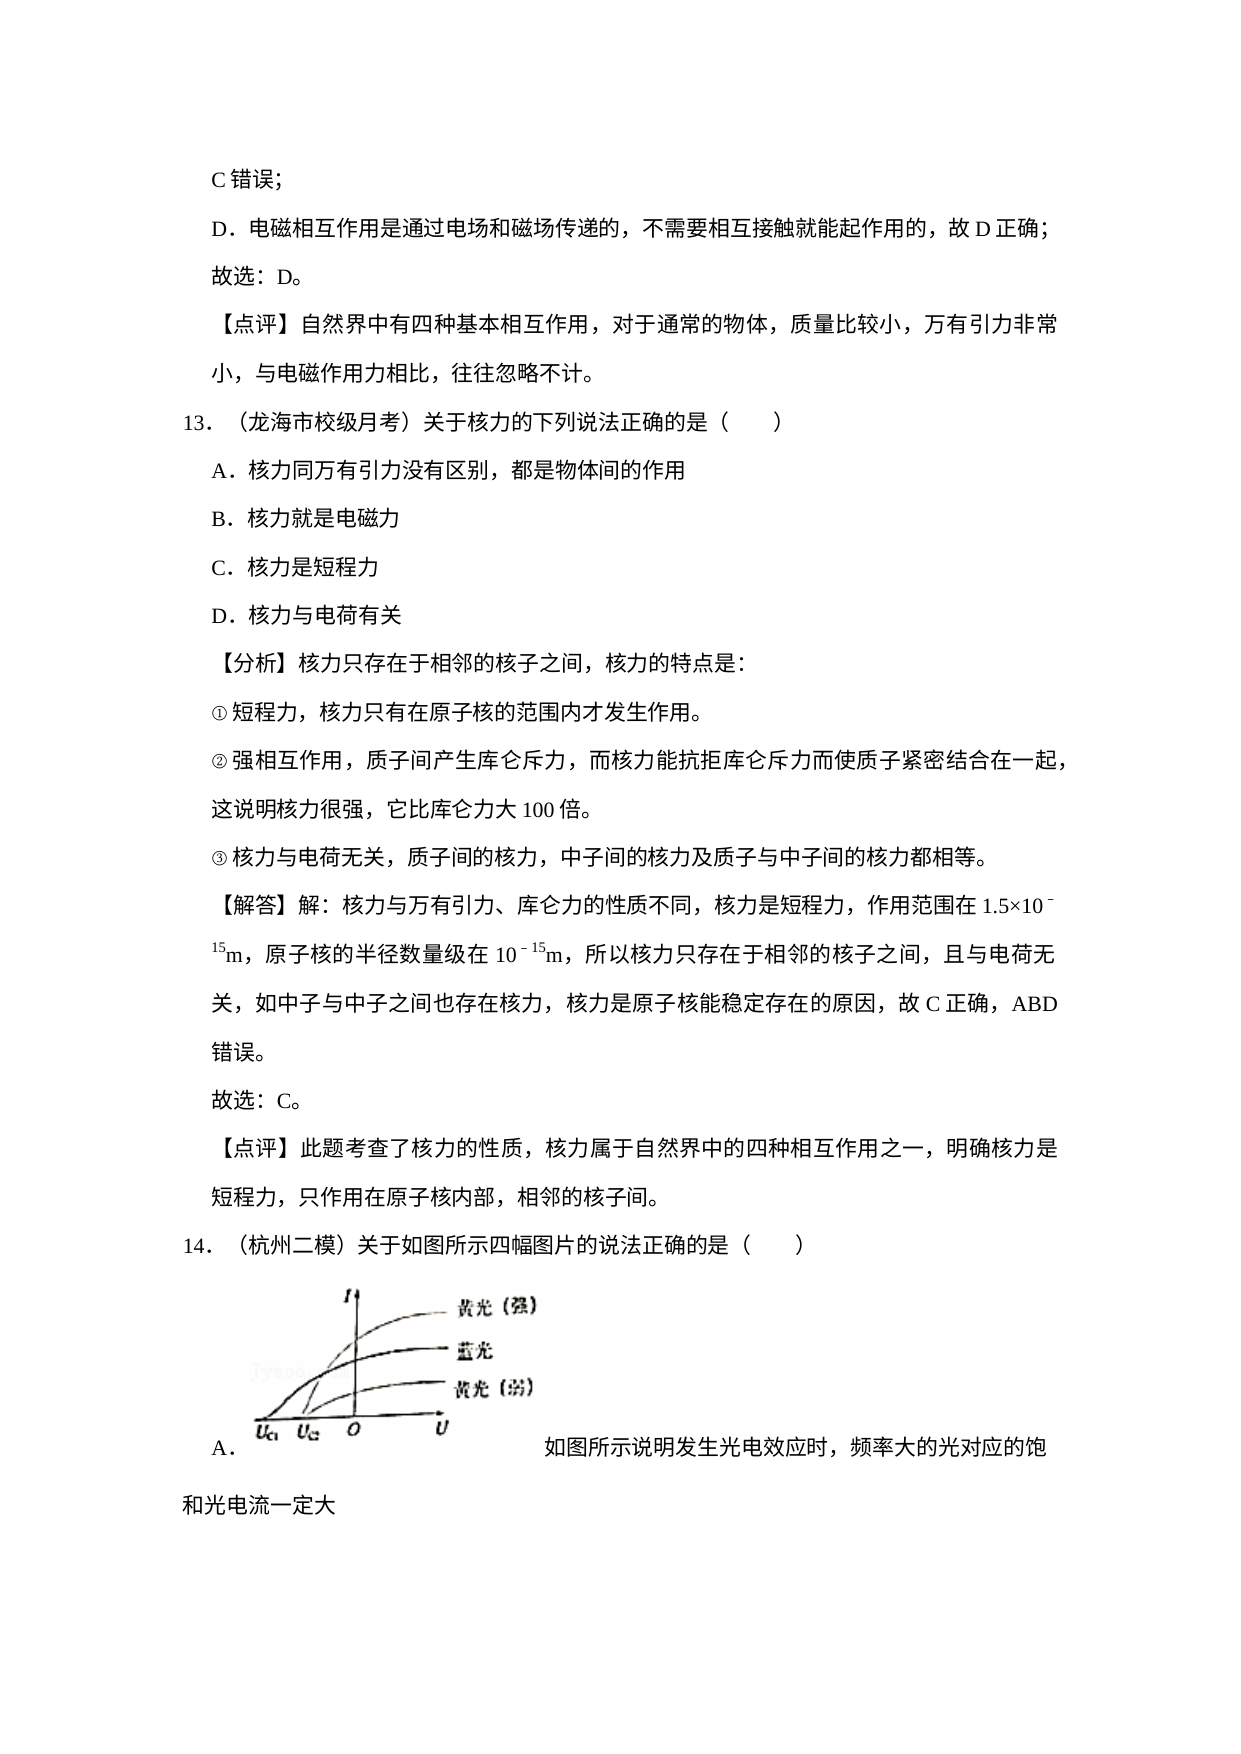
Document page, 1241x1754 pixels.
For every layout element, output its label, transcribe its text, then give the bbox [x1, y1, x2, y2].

text ②强相互作用，质子间产生库仑斥力，而核力能抗拒库仑斥力而使质子紧密结合在一起，这说明核力很强，它比库仑力大100倍。 [211, 742, 1058, 824]
text 13．（龙海市校级月考）关于核力的下列说法正确的是（ ） [183, 404, 1058, 437]
text 14．（杭州二模）关于如图所示四幅图片的说法正确的是（ ） [183, 1228, 1058, 1260]
text ③核力与电荷无关，质子间的核力，中子间的核力及质子与中子间的核力都相等。 [211, 839, 1058, 872]
text 【点评】此题考查了核力的性质，核力属于自然界中的四种相互作用之一，明确核力是短程力，只作用在原子核内部，相邻的核子间。 [211, 1131, 1058, 1212]
text A．如图所示说明发生光电效应时，频率大的光对应的饱和光电流一定大 [183, 1276, 1058, 1520]
text B．核力就是电磁力 [183, 501, 1058, 533]
text A．核力同万有引力没有区别，都是物体间的作用 [183, 452, 1058, 485]
text D．核力与电荷有关 [183, 597, 1058, 630]
text ①短程力，核力只有在原子核的范围内才发生作用。 [211, 694, 1058, 727]
picture [248, 1276, 544, 1447]
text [211, 162, 1058, 194]
text 【分析】核力只存在于相邻的核子之间，核力的特点是： [211, 646, 1058, 678]
text D．电磁相互作用是通过电场和磁场传递的，不需要相互接触就能起作用的，故D正确； [211, 210, 1058, 243]
text 【解答】解：核力与万有引力、库仑力的性质不同，核力是短程力，作用范围在1.5×10﹣15m，原子核的半径数量级在10﹣15m，所以核力只存在于相邻的核子之间，且与电荷无关，如中子与中子之间也存在核力，核力是原子核能稳定存在的原因，故C正确，ABD错误。 [211, 888, 1058, 1067]
text 故选：D。 [211, 259, 1058, 291]
text C．核力是短程力 [183, 549, 1058, 582]
text 故选：C。 [211, 1082, 1058, 1115]
text 【点评】自然界中有四种基本相互作用，对于通常的物体，质量比较小，万有引力非常小，与电磁作用力相比，往往忽略不计。 [211, 307, 1058, 388]
